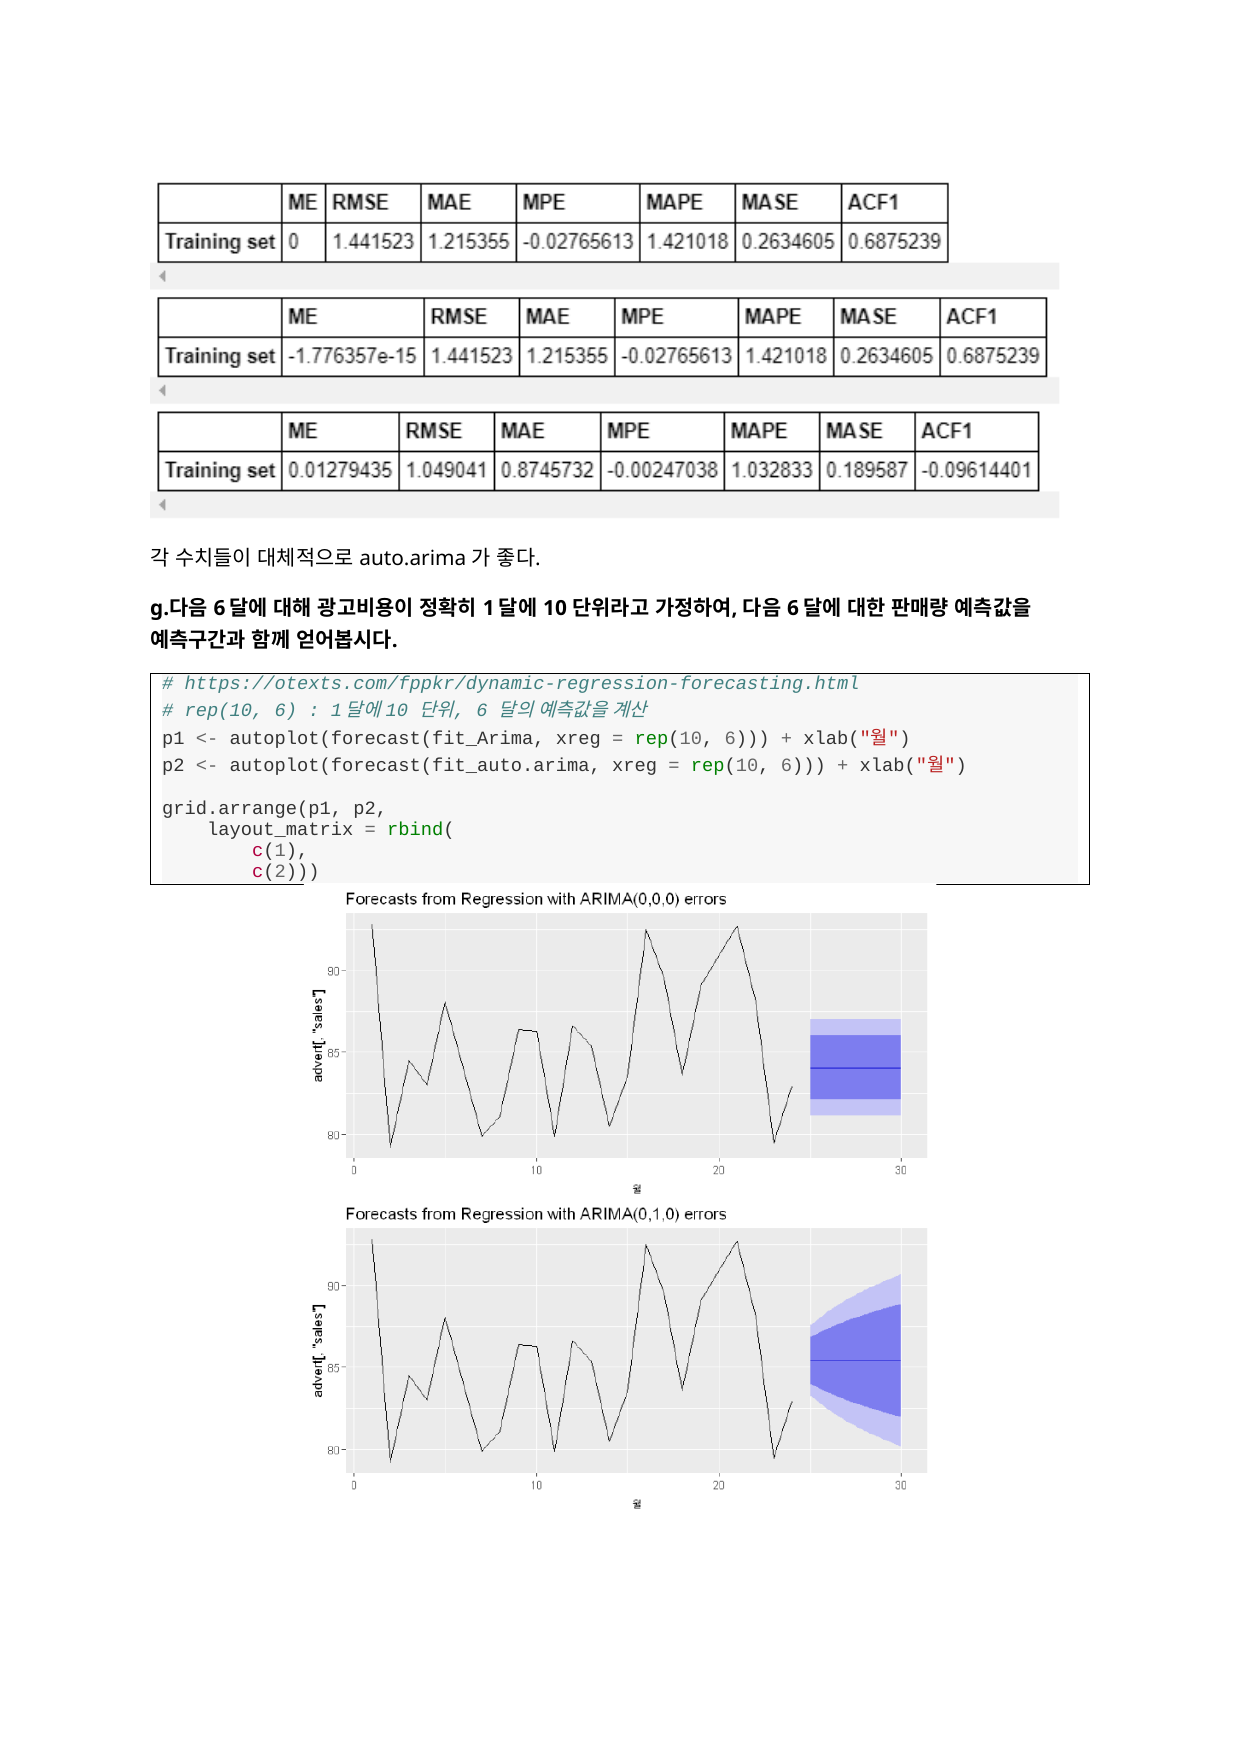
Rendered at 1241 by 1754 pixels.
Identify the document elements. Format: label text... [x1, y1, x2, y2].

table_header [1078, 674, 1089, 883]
text g.다음 6달에 대해 광고비용이 정확히 1달에 10 단위라고 가정하여, 다음 6달에 대한 판매량 예측값을 예측구간과 함께 얻어봅시다. [150, 591, 1090, 654]
picture [150, 177, 1060, 523]
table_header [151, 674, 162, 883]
text 각 수치들이 대체적으로 auto.arima 가 좋다. [150, 541, 1090, 572]
picture [303, 884, 937, 1515]
